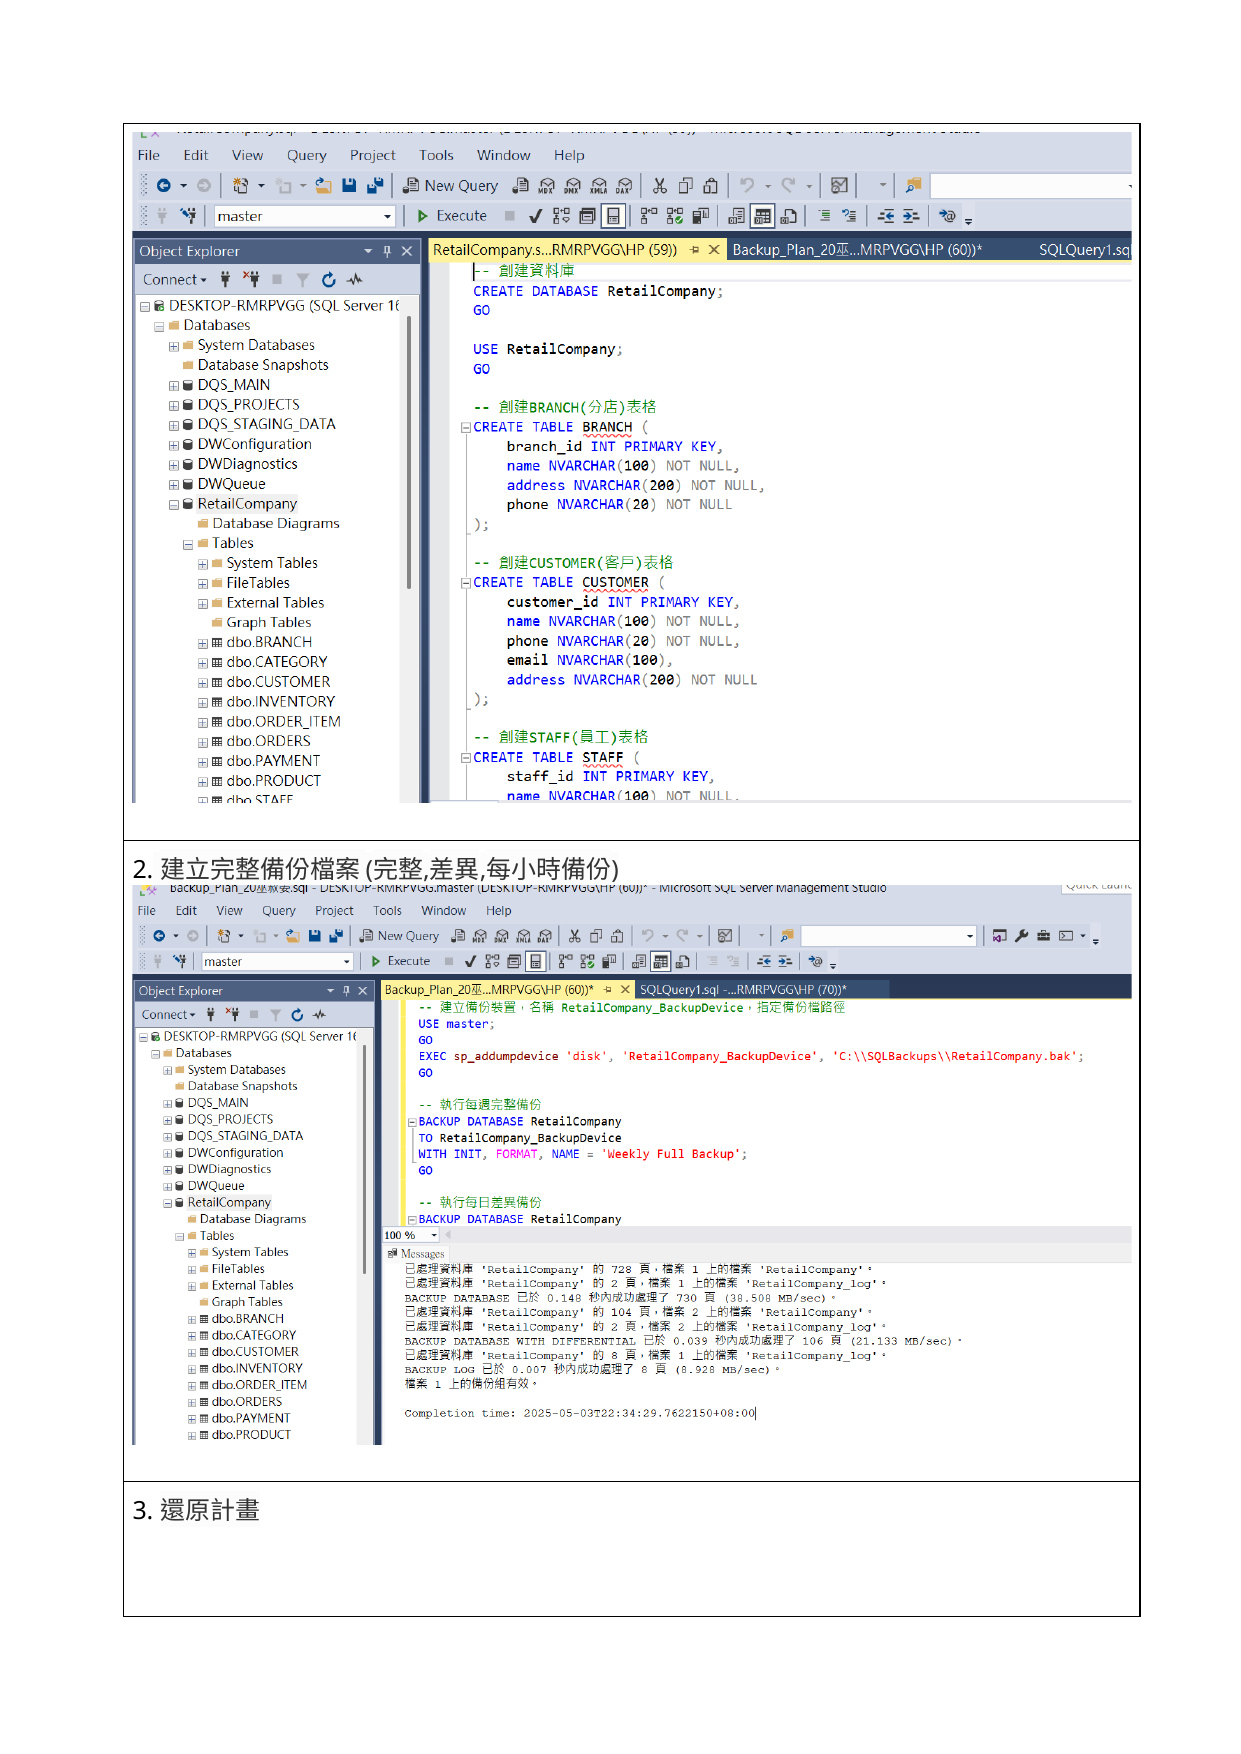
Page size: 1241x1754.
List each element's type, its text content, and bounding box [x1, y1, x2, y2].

table_cell 3. 還原計畫 [124, 1482, 1139, 1616]
picture [132, 885, 1132, 1445]
table_cell 2. 建立完整備份檔案 (完整,差異,每小時備份) [124, 841, 1139, 1481]
picture [132, 132, 1132, 803]
table_cell 1. SQL 指令檔案(建立資料庫) [124, 124, 1139, 840]
